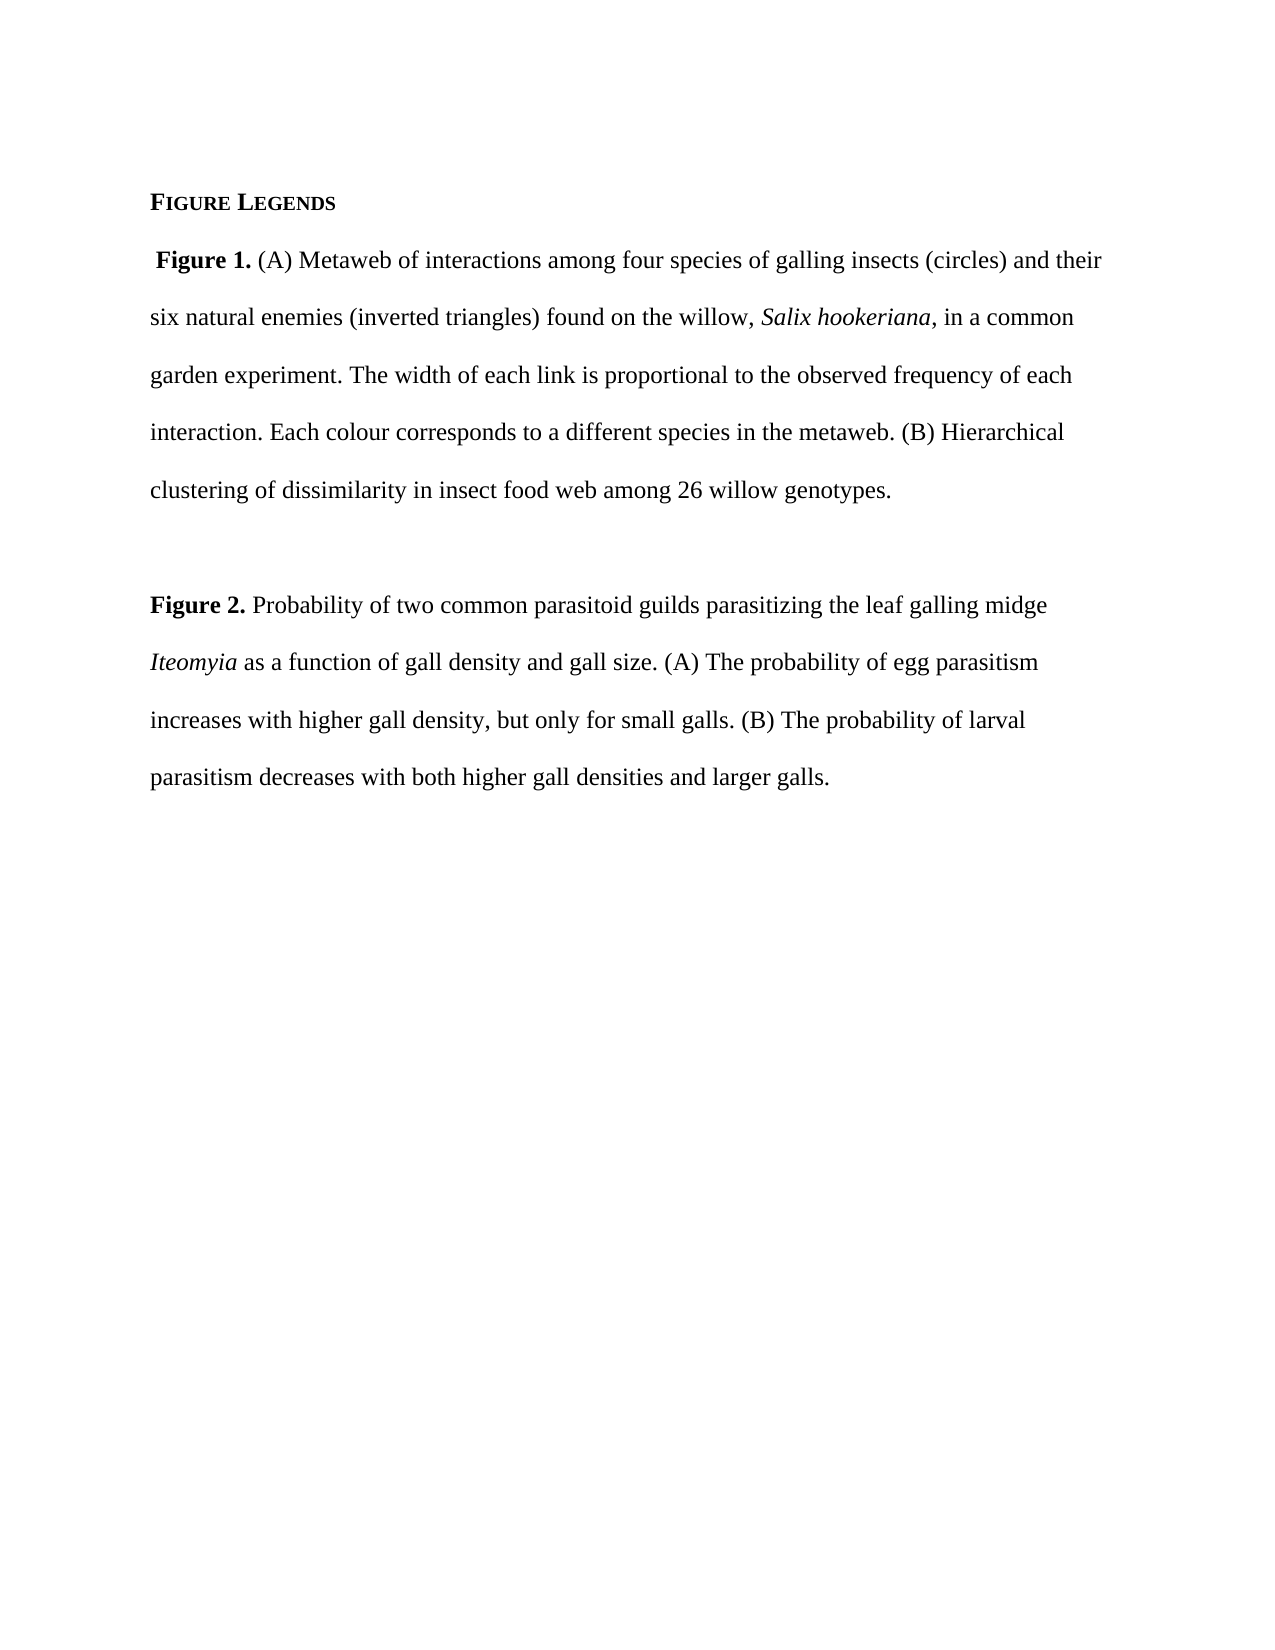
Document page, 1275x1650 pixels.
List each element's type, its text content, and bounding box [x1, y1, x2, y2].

text Figure 1. (A) Metaweb of interactions among four species of galling insects (circles) and their six natural enemies (inverted triangles) found on the willow, Salix hookeriana, in a common garden experiment. The width of each link is proportional to the observed frequency of each interaction. Each colour corresponds to a different species in the metaweb. (B) Hierarchical clustering of dissimilarity in insect food web among 26 willow genotypes. [150, 245, 1125, 503]
text Figure 2. Probability of two common parasitoid guilds parasitizing the leaf galling midge Iteomyia as a function of gall density and gall size. (A) The probability of egg parasitism increases with higher gall density, but only for small galls. (B) The probability of larval parasitism decreases with both higher gall densities and larger galls. [150, 590, 1125, 791]
text Figure Legends [150, 187, 1125, 216]
